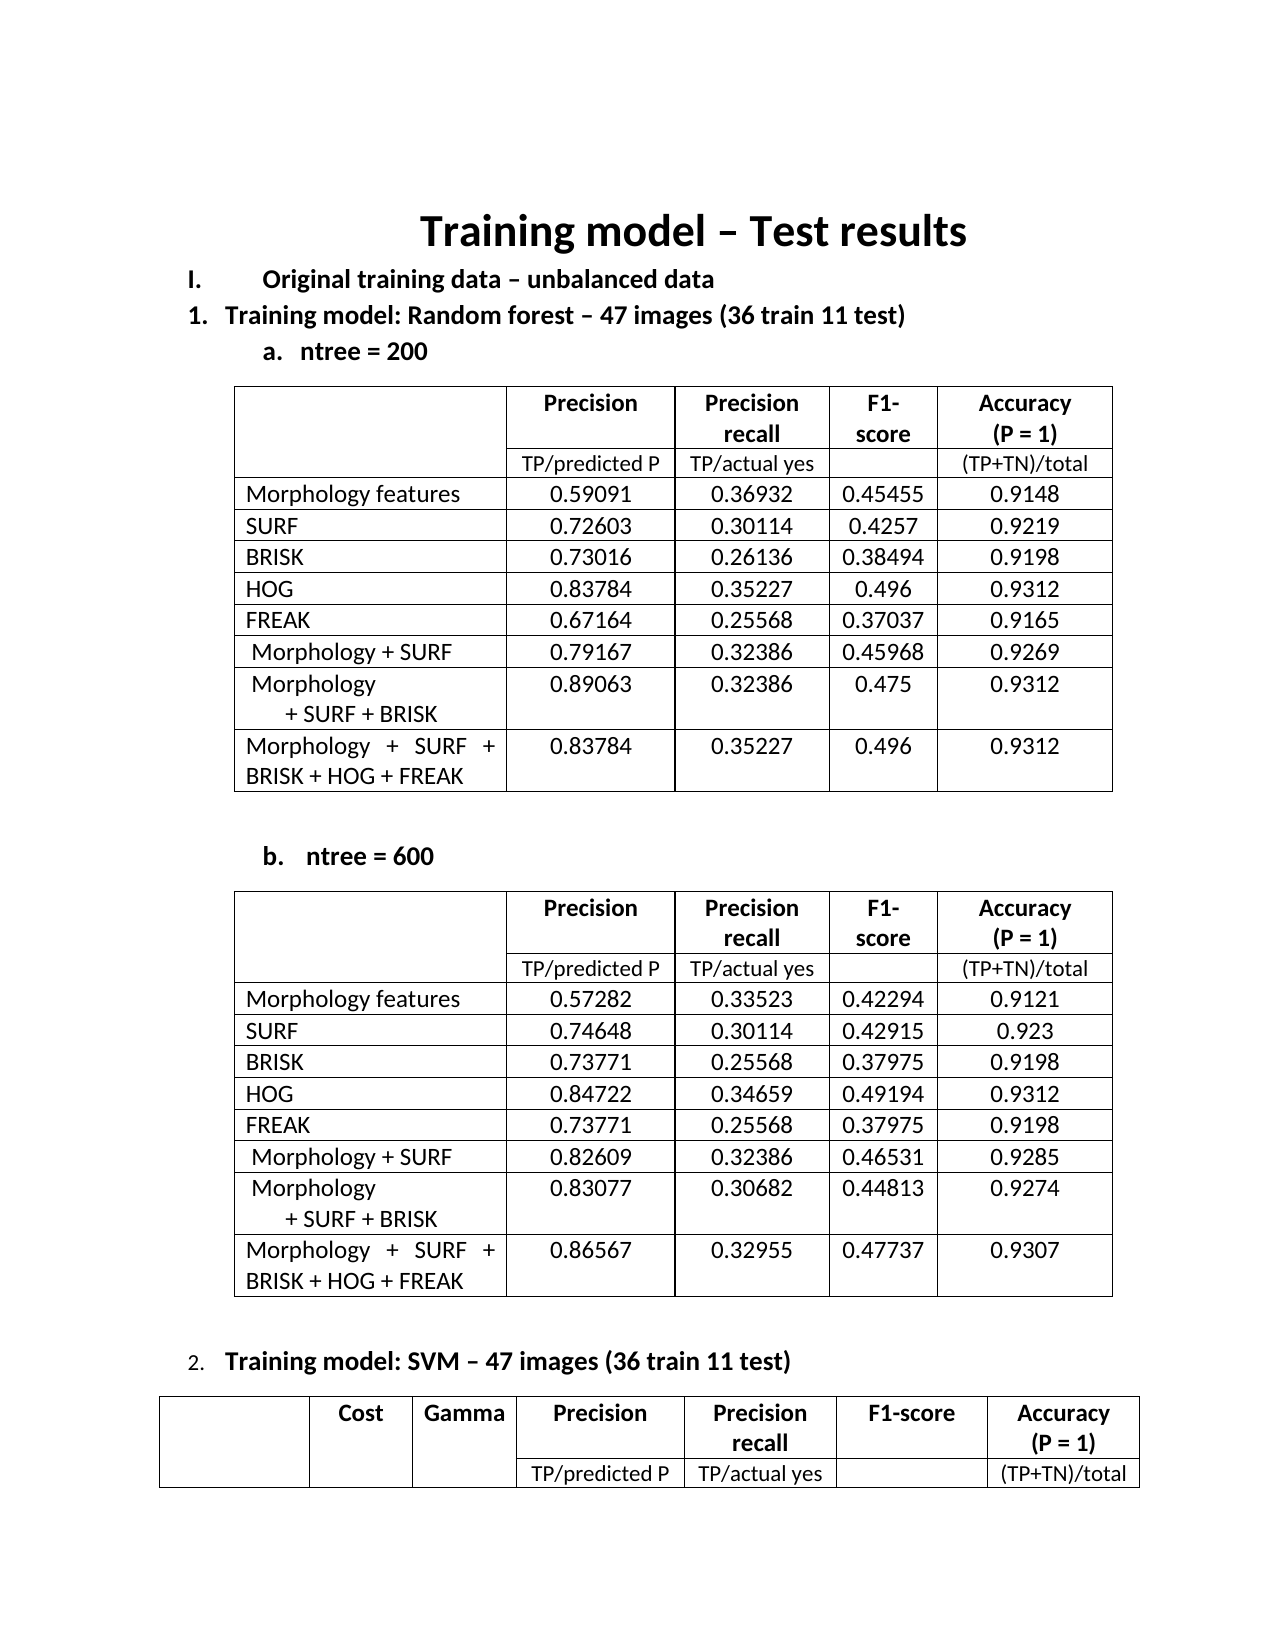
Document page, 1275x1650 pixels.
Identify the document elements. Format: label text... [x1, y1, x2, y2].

table_header Accuracy (P = 1) [938, 892, 1112, 953]
table_cell 0.32386 [676, 668, 829, 729]
table_cell Morphology features [235, 983, 506, 1014]
table_cell 0.9274 [938, 1173, 1112, 1234]
list Training model: Random forest – 47 images (36 train 11 test) [187, 298, 1125, 331]
table_cell SURF [235, 510, 506, 540]
table_cell 0.35227 [676, 730, 829, 791]
list ntree = 600 [262, 839, 1125, 872]
table_cell Morphology + SURF [235, 1141, 506, 1172]
table_header Gamma [413, 1397, 516, 1487]
table_cell 0.86567 [507, 1235, 674, 1296]
table_cell Morphology features [235, 478, 506, 509]
table_cell TP/actual yes [676, 449, 829, 477]
table_cell TP/predicted P [507, 449, 674, 477]
table_cell 0.9312 [938, 668, 1112, 729]
table_cell Morphology + SURF [235, 636, 506, 667]
table_cell 0.44813 [830, 1173, 937, 1234]
list Training model – Test results [262, 202, 1125, 258]
table_cell [830, 449, 937, 477]
table_cell Morphology + SURF + BRISK + HOG + FREAK [235, 1235, 506, 1296]
table_header [160, 1397, 309, 1487]
table_cell Morphology + SURF + BRISK [235, 1173, 506, 1234]
table_header Precision recall [685, 1397, 836, 1458]
table_cell HOG [235, 1078, 506, 1108]
list Original training data – unbalanced data [187, 263, 1125, 296]
table_cell TP/actual yes [685, 1459, 836, 1487]
table_cell FREAK [235, 1110, 506, 1140]
table_header F1-score [837, 1397, 987, 1458]
table_cell (TP+TN)/total [988, 1459, 1139, 1487]
table_cell 0.83077 [507, 1173, 674, 1234]
table_header Precision recall [676, 387, 829, 448]
table_cell (TP+TN)/total [938, 449, 1112, 477]
table_header Precision [507, 892, 674, 953]
table_header Precision recall [676, 892, 829, 953]
table_cell 0.47737 [830, 1235, 937, 1296]
table_header F1-score [830, 892, 937, 953]
table_cell 0.9307 [938, 1235, 1112, 1296]
list Training model: SVM – 47 images (36 train 11 test) [187, 1344, 1125, 1377]
table_cell 0.89063 [507, 668, 674, 729]
list ntree = 200 [262, 334, 1125, 367]
table_header [235, 387, 506, 477]
table_cell 0.32955 [676, 1235, 829, 1296]
table_header Cost [310, 1397, 412, 1487]
table_header Precision [507, 387, 674, 448]
table_cell BRISK [235, 541, 506, 572]
table_header Accuracy (P = 1) [988, 1397, 1139, 1458]
table_header Accuracy (P = 1) [938, 387, 1112, 448]
table_cell TP/predicted P [507, 954, 674, 982]
table_cell [837, 1459, 987, 1487]
table_header [235, 892, 506, 982]
table_cell BRISK [235, 1046, 506, 1077]
table_cell FREAK [235, 605, 506, 635]
table_cell [830, 954, 937, 982]
table_header F1-score [830, 387, 937, 448]
table_cell 0.83784 [507, 730, 674, 791]
table_cell Morphology + SURF + BRISK [235, 668, 506, 729]
table_cell SURF [235, 1015, 506, 1045]
table_cell (TP+TN)/total [938, 954, 1112, 982]
table_cell TP/actual yes [676, 954, 829, 982]
table_cell HOG [235, 573, 506, 603]
table_header Precision [517, 1397, 684, 1458]
table_cell Morphology + SURF + BRISK + HOG + FREAK [235, 730, 506, 791]
table_cell TP/predicted P [517, 1459, 684, 1487]
table_cell 0.475 [830, 668, 937, 729]
table_cell 0.30682 [676, 1173, 829, 1234]
